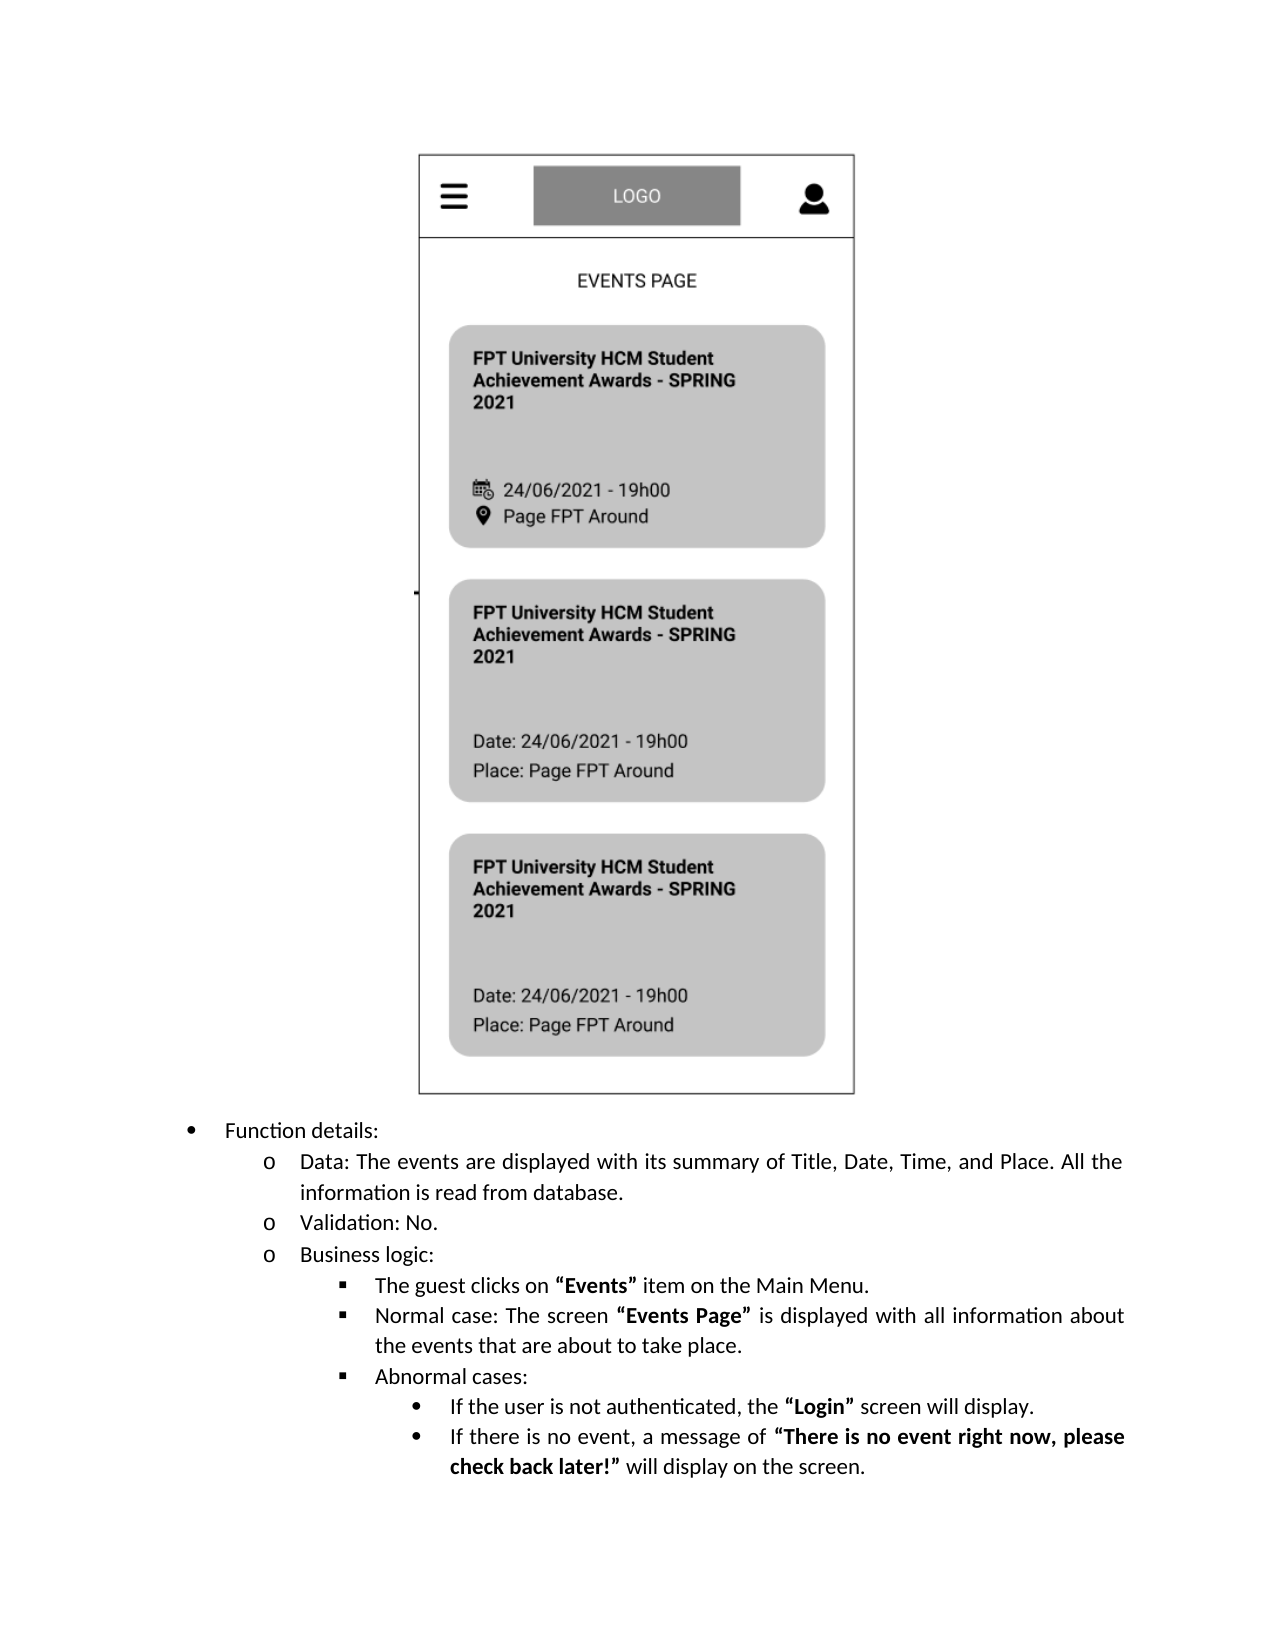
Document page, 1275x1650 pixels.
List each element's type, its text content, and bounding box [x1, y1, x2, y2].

list Normal case: The screen “Events Page” is displayed with all information about the events that are about to take place. [337, 1301, 1125, 1360]
list Business logic: [262, 1240, 1125, 1269]
list If the user is not authenticated, the “Login” screen will display. [412, 1392, 1125, 1420]
list Function details: [187, 1117, 1125, 1144]
list Data: The events are displayed with its summary of Title, Date, Time, and Place. All the information is read from database. [262, 1147, 1125, 1206]
list Validation: No. [262, 1208, 1125, 1237]
list If there is no event, a message of “There is no event right now, please check back later!” will display on the screen. [412, 1422, 1125, 1481]
picture [414, 150, 861, 1098]
list Abnormal cases: [337, 1362, 1125, 1390]
list The guest clicks on “Events” item on the Main Menu. [337, 1271, 1125, 1299]
